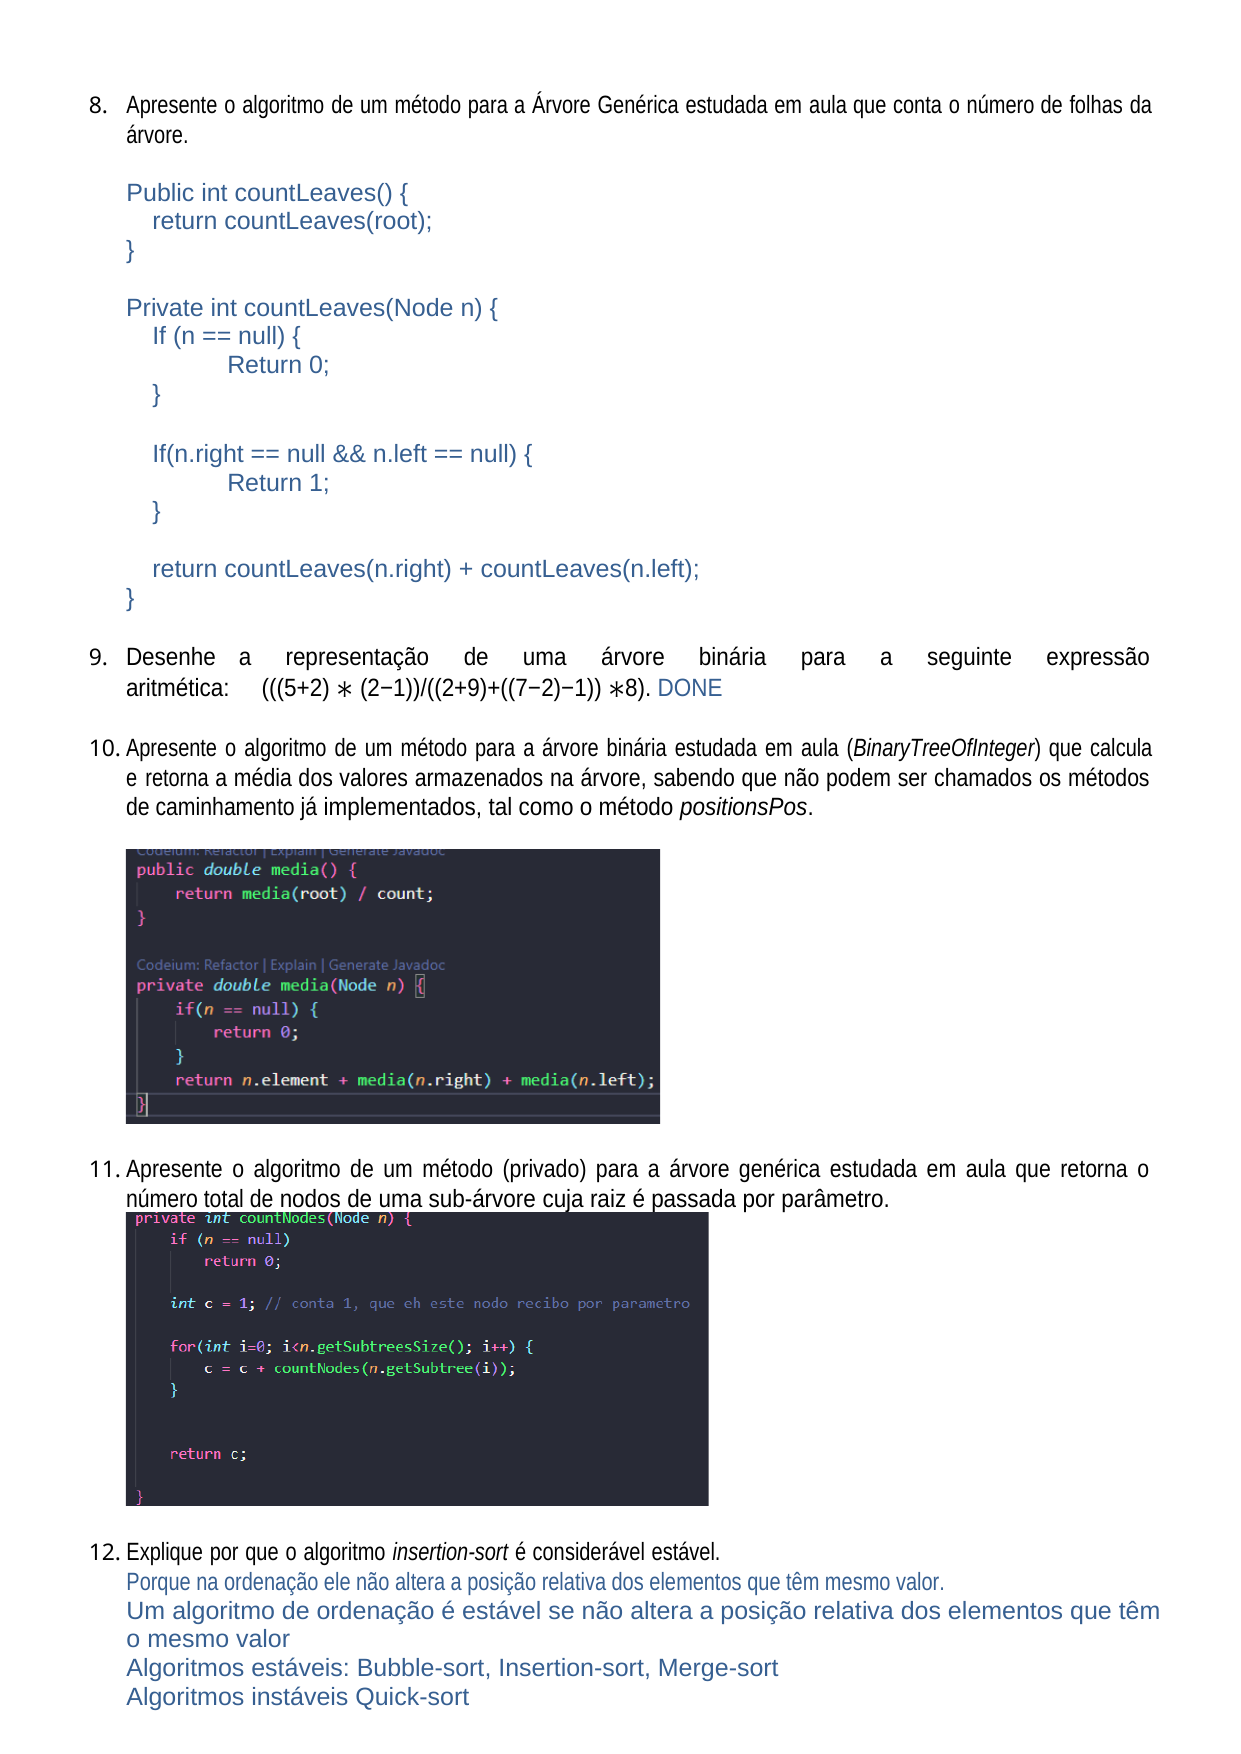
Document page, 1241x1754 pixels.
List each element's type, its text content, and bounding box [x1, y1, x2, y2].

list Algoritmos estáveis: Bubble-sort, Insertion-sort, Merge-sort [126, 1653, 1165, 1682]
list Desenhe a representação de uma árvore binária para a seguinte expressão aritmética: (((5+2) ∗ (2−1))/((2+9)+((7−2)−1)) ∗8). DONE [89, 641, 1151, 702]
list Apresente o algoritmo de um método para a árvore binária estudada em aula (BinaryTreeOfInteger) que calcula e retorna a média dos valores armazenados na árvore, sabendo que não podem ser chamados os métodos de caminhamento já implementados, tal como o método positionsPos. [89, 732, 1152, 821]
text return countLeaves(n.right) + countLeaves(n.left); [126, 554, 1165, 583]
text Return 1; [126, 468, 1165, 496]
picture [125, 1212, 709, 1506]
text } [126, 496, 1165, 525]
list Um algoritmo de ordenação é estável se não altera a posição relativa dos elementos que têm o mesmo valor [126, 1596, 1165, 1653]
text } [126, 235, 1165, 264]
picture [125, 849, 661, 1124]
list Explique por que o algoritmo insertion-sort é considerável estável. [89, 1536, 1165, 1567]
text Public int countLeaves() { return countLeaves(root); [126, 178, 1165, 235]
text } [126, 379, 1165, 408]
text Private int countLeaves(Node n) { [126, 293, 1165, 321]
list Algoritmos instáveis Quick-sort [126, 1682, 1165, 1711]
list Apresente o algoritmo de um método para a Árvore Genérica estudada em aula que conta o número de folhas da árvore. [89, 89, 1165, 149]
list Porque na ordenação ele não altera a posição relativa dos elementos que têm mesmo valor. [126, 1567, 1165, 1596]
text } [77, 583, 1165, 611]
text If(n.right == null && n.left == null) { [126, 439, 1165, 468]
text If (n == null) { [126, 321, 1165, 350]
text Return 0; [126, 350, 1165, 379]
list Apresente o algoritmo de um método (privado) para a árvore genérica estudada em aula que retorna o número total de nodos de uma sub-árvore cuja raiz é passada por parâmetro. [89, 1153, 1152, 1213]
